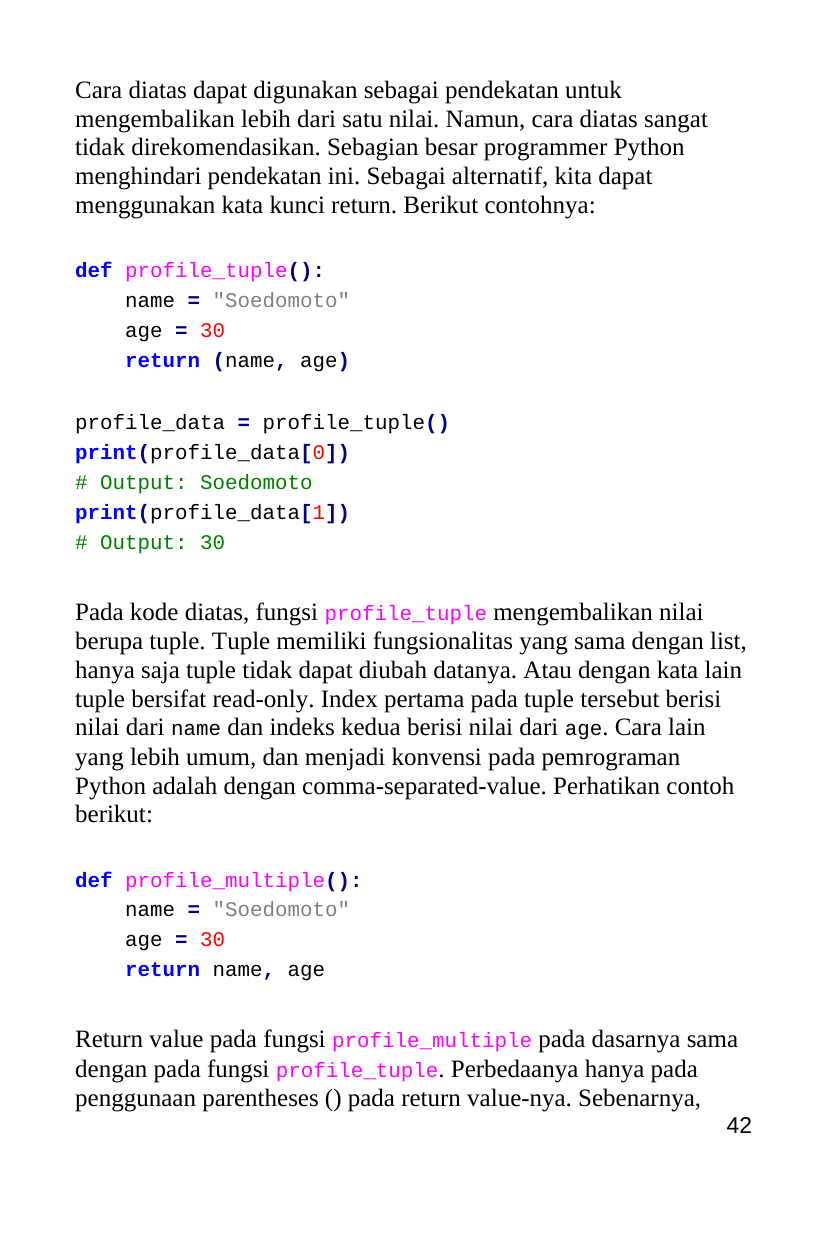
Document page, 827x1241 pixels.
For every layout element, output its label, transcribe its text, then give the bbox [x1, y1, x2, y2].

text print(profile_data[1]) [75, 502, 752, 526]
text name = "Soedomoto" [75, 290, 752, 313]
text return name, age [75, 959, 752, 983]
text # Output: Soedomoto [75, 472, 752, 496]
text # Output: 30 [75, 532, 752, 555]
text Cara diatas dapat digunakan sebagai pendekatan untuk mengembalikan lebih dari satu nilai. Namun, cara diatas sangat tidak direkomendasikan. Sebagian besar programmer Python menghindari pendekatan ini. Sebagai alternatif, kita dapat menggunakan kata kunci return. Berikut contohnya: [75, 75, 752, 219]
text profile_data = profile_tuple() [75, 412, 752, 436]
text def profile_tuple(): [75, 260, 752, 284]
text age = 30 [75, 320, 752, 343]
text return (name, age) [75, 350, 752, 373]
text Pada kode diatas, fungsi profile_tuple mengembalikan nilai berupa tuple. Tuple memiliki fungsionalitas yang sama dengan list, hanya saja tuple tidak dapat diubah datanya. Atau dengan kata lain tuple bersifat read-only. Index pertama pada tuple tersebut berisi nilai dari name dan indeks kedua berisi nilai dari age. Cara lain yang lebih umum, dan menjadi konvensi pada pemrograman Python adalah dengan comma-separated-value. Perhatikan contoh berikut: [75, 597, 752, 828]
text print(profile_data[0]) [75, 442, 752, 466]
text def profile_multiple(): [75, 869, 752, 893]
text age = 30 [75, 929, 752, 953]
text name = "Soedomoto" [75, 899, 752, 923]
